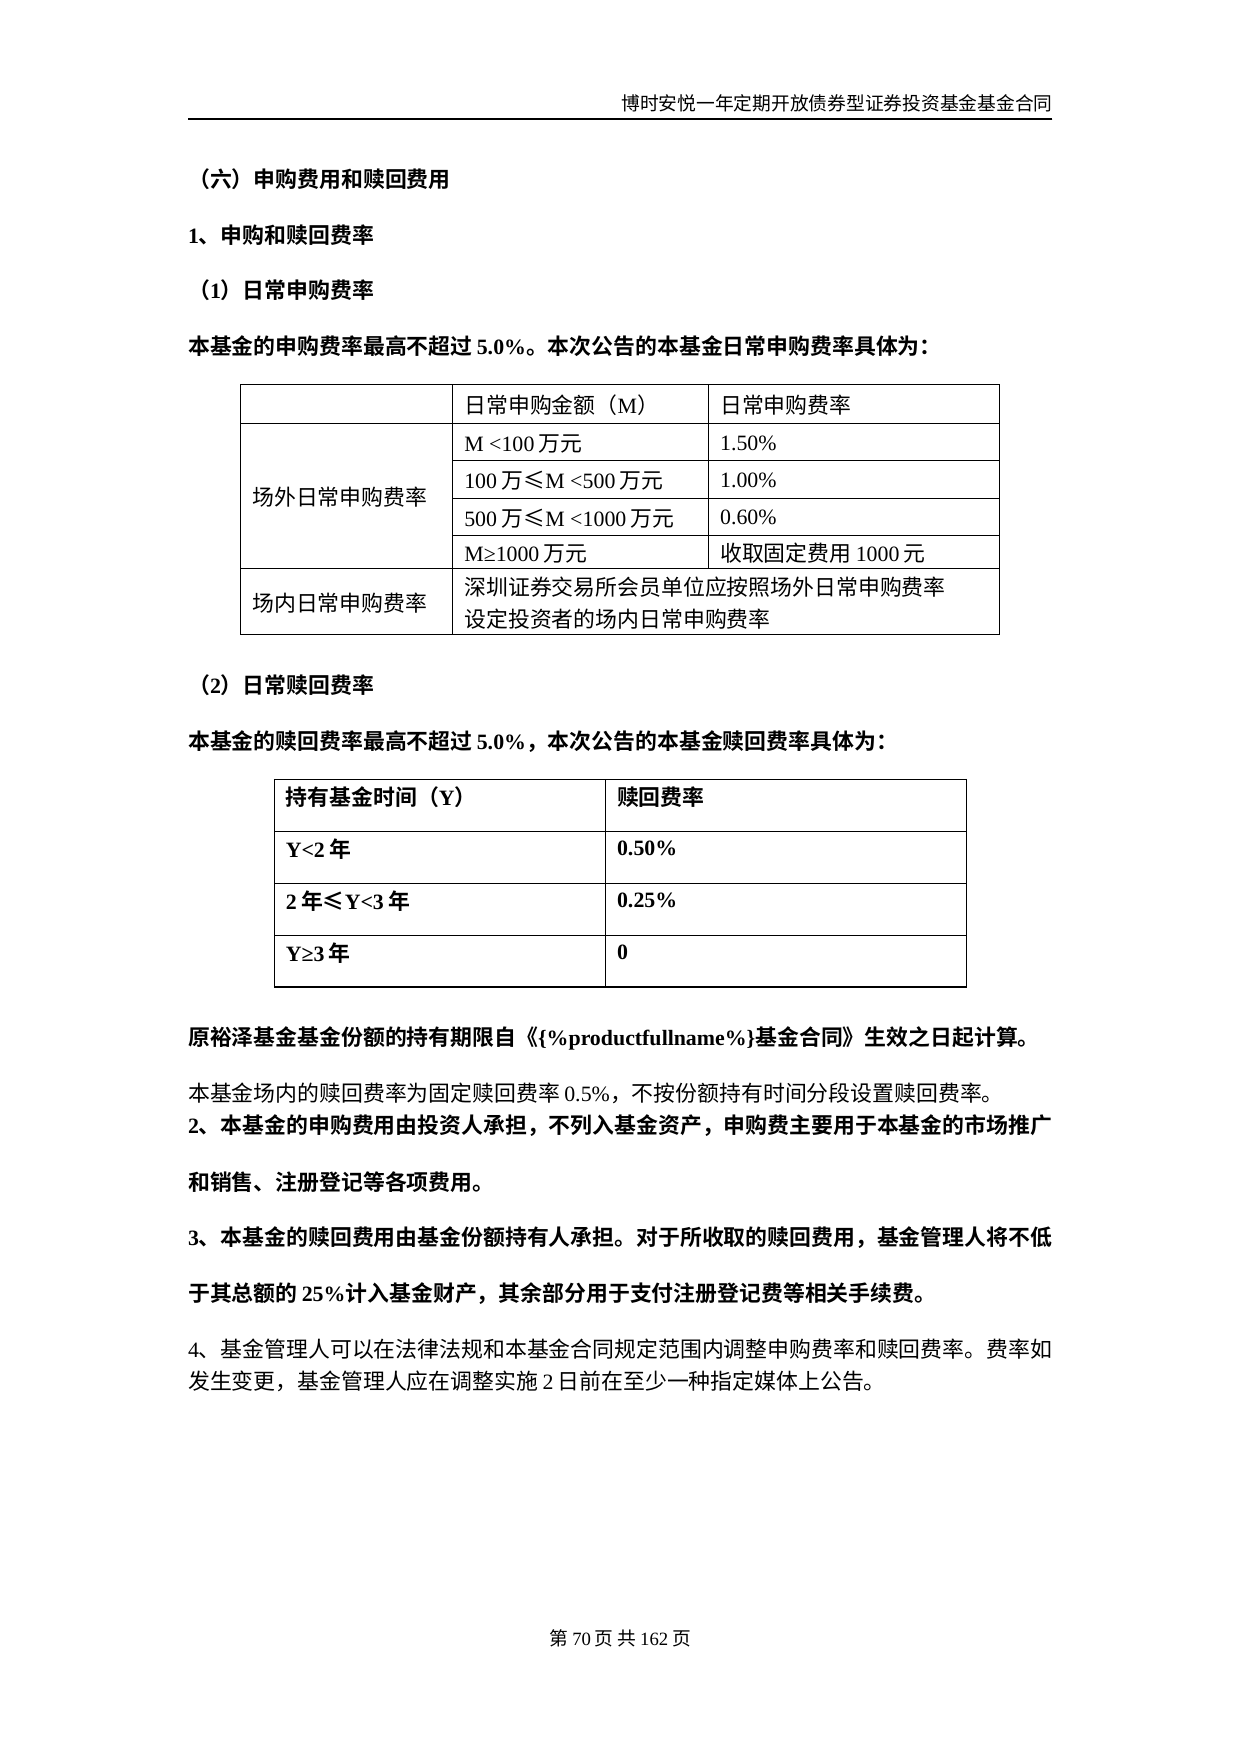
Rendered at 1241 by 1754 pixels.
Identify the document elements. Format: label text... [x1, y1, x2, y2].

subtitle 2、本基金的申购费用由投资人承担，不列入基金资产，申购费主要用于本基金的市场推广和销售、注册登记等各项费用。 [188, 1108, 1052, 1197]
table_cell 1.00% [709, 461, 999, 497]
table_cell Y<2年 [275, 832, 605, 883]
table_cell 场外日常申购费率 [241, 424, 452, 568]
subtitle （1）日常申购费率 [188, 273, 1052, 306]
table_cell M≥1000万元 [453, 536, 708, 568]
table_cell M <100万元 [453, 424, 708, 460]
table_cell 100万≤M <500万元 [453, 461, 708, 497]
subtitle 原裕泽基金基金份额的持有期限自《{%productfullname%}基金合同》生效之日起计算。 [188, 1020, 1052, 1052]
table_cell 0.50% [606, 832, 966, 883]
table_cell 0.60% [709, 499, 999, 535]
table_header 赎回费率 [606, 780, 966, 831]
table_cell 场内日常申购费率 [241, 569, 452, 634]
table_header 日常申购费率 [709, 385, 999, 423]
subtitle 本基金的申购费率最高不超过5.0%。本次公告的本基金日常申购费率具体为： [188, 328, 1052, 361]
table_header [241, 385, 452, 423]
subtitle 本基金的赎回费率最高不超过5.0%，本次公告的本基金赎回费率具体为： [188, 723, 1052, 756]
table_header 日常申购金额（M） [453, 385, 708, 423]
table_cell 500万≤M <1000万元 [453, 499, 708, 535]
table_cell 深圳证券交易所会员单位应按照场外日常申购费率 设定投资者的场内日常申购费率 [453, 569, 999, 634]
table_cell 0 [606, 936, 966, 986]
subtitle 1、申购和赎回费率 [188, 217, 1052, 250]
subtitle （六）申购费用和赎回费用 [188, 162, 1052, 194]
table_cell 0.25% [606, 884, 966, 934]
table_cell 2年≤Y<3年 [275, 884, 605, 934]
subtitle 3、本基金的赎回费用由基金份额持有人承担。对于所收取的赎回费用，基金管理人将不低于其总额的25%计入基金财产，其余部分用于支付注册登记费等相关手续费。 [188, 1219, 1052, 1308]
text 本基金场内的赎回费率为固定赎回费率0.5%，不按份额持有时间分段设置赎回费率。 [188, 1075, 1052, 1108]
subtitle （2）日常赎回费率 [188, 668, 1052, 700]
table_header 持有基金时间（Y） [275, 780, 605, 831]
table_cell 1.50% [709, 424, 999, 460]
table_cell 收取固定费用1000元 [709, 536, 999, 568]
text 4、基金管理人可以在法律法规和本基金合同规定范围内调整申购费率和赎回费率。费率如发生变更，基金管理人应在调整实施2日前在至少一种指定媒体上公告。 [188, 1331, 1052, 1396]
table_cell Y≥3年 [275, 936, 605, 986]
